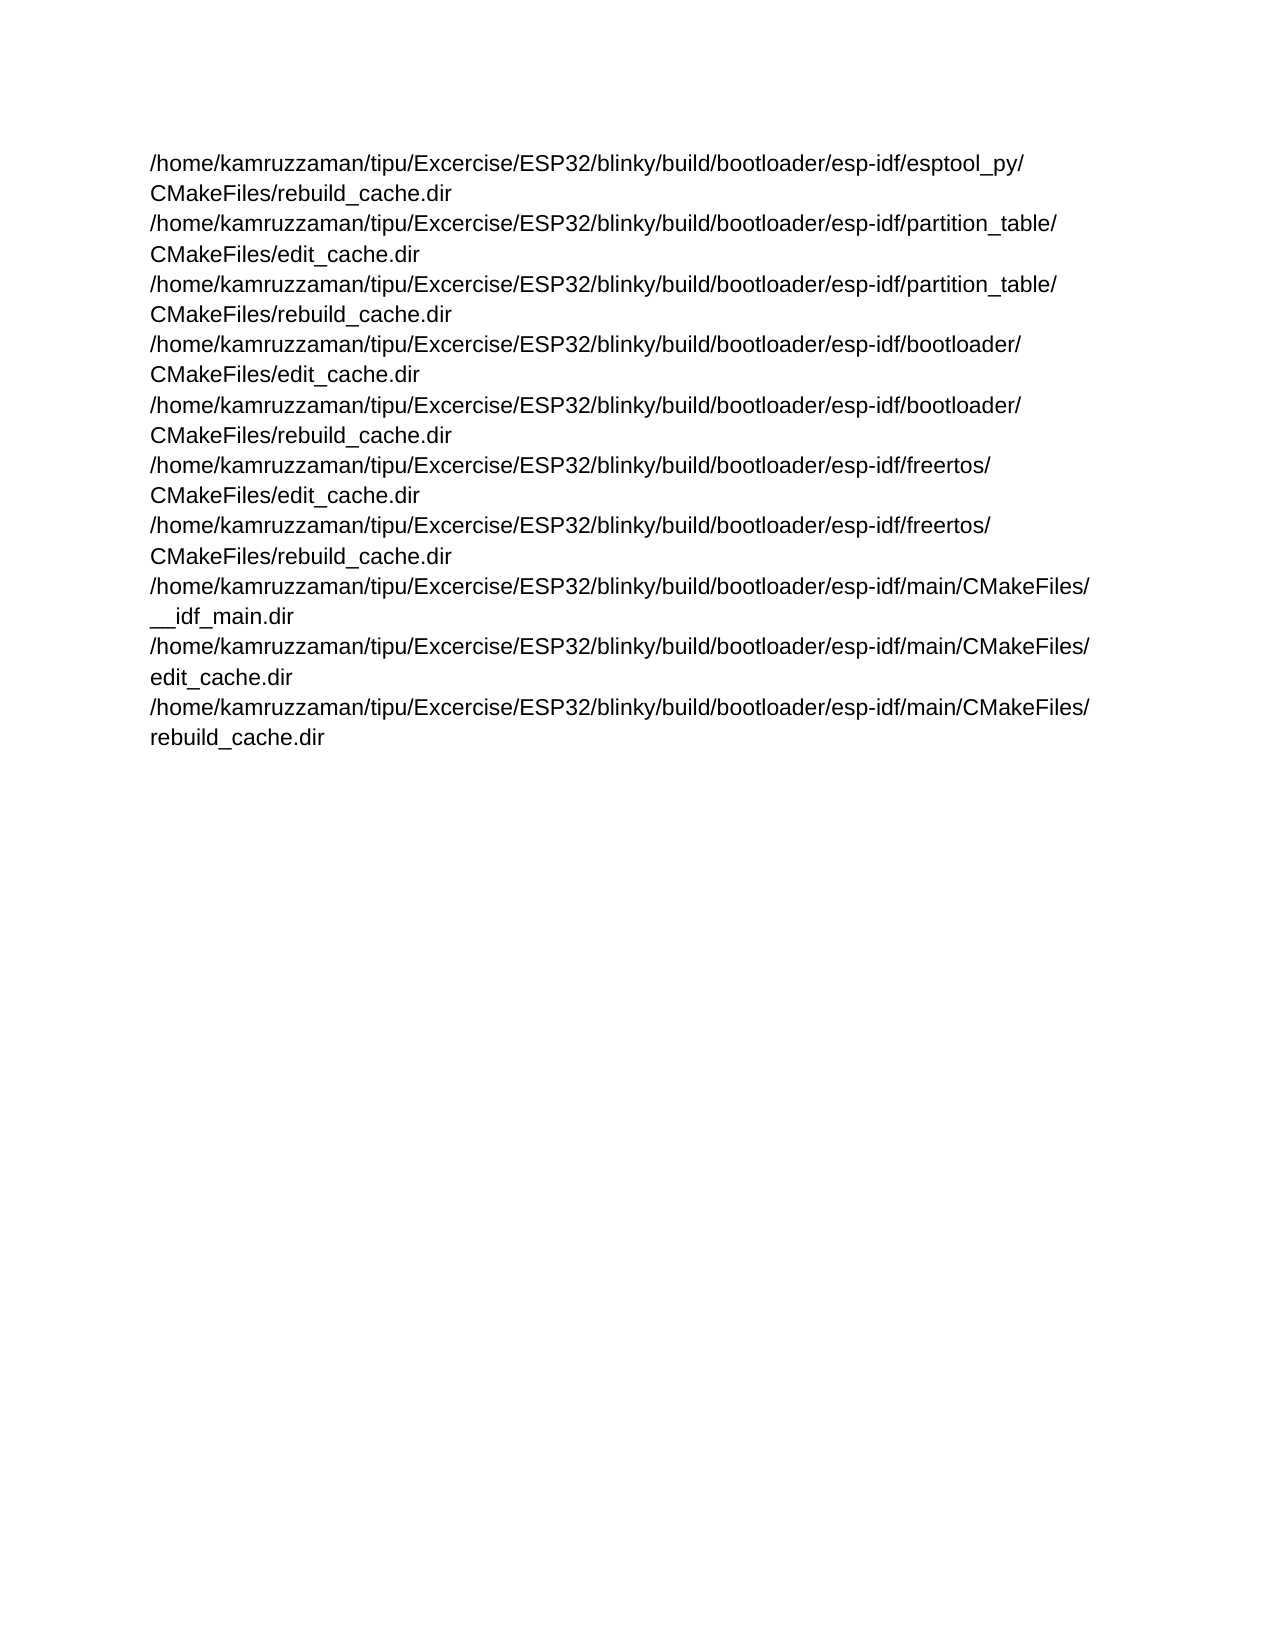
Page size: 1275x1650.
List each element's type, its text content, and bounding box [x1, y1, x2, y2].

text /home/kamruzzaman/tipu/Excercise/ESP32/blinky/build/bootloader/esp-idf/esptool_py/CMakeFiles/rebuild_cache.dir [150, 150, 1125, 207]
text /home/kamruzzaman/tipu/Excercise/ESP32/blinky/build/bootloader/esp-idf/bootloader/CMakeFiles/edit_cache.dir [150, 331, 1125, 388]
text /home/kamruzzaman/tipu/Excercise/ESP32/blinky/build/bootloader/esp-idf/main/CMakeFiles/edit_cache.dir [150, 633, 1125, 690]
text /home/kamruzzaman/tipu/Excercise/ESP32/blinky/build/bootloader/esp-idf/partition_table/CMakeFiles/edit_cache.dir [150, 210, 1125, 267]
text /home/kamruzzaman/tipu/Excercise/ESP32/blinky/build/bootloader/esp-idf/main/CMakeFiles/__idf_main.dir [150, 573, 1125, 629]
text /home/kamruzzaman/tipu/Excercise/ESP32/blinky/build/bootloader/esp-idf/bootloader/CMakeFiles/rebuild_cache.dir [150, 392, 1125, 448]
text /home/kamruzzaman/tipu/Excercise/ESP32/blinky/build/bootloader/esp-idf/main/CMakeFiles/rebuild_cache.dir [150, 694, 1125, 750]
text /home/kamruzzaman/tipu/Excercise/ESP32/blinky/build/bootloader/esp-idf/partition_table/CMakeFiles/rebuild_cache.dir [150, 271, 1125, 327]
text /home/kamruzzaman/tipu/Excercise/ESP32/blinky/build/bootloader/esp-idf/freertos/CMakeFiles/edit_cache.dir [150, 452, 1125, 509]
text /home/kamruzzaman/tipu/Excercise/ESP32/blinky/build/bootloader/esp-idf/freertos/CMakeFiles/rebuild_cache.dir [150, 512, 1125, 569]
